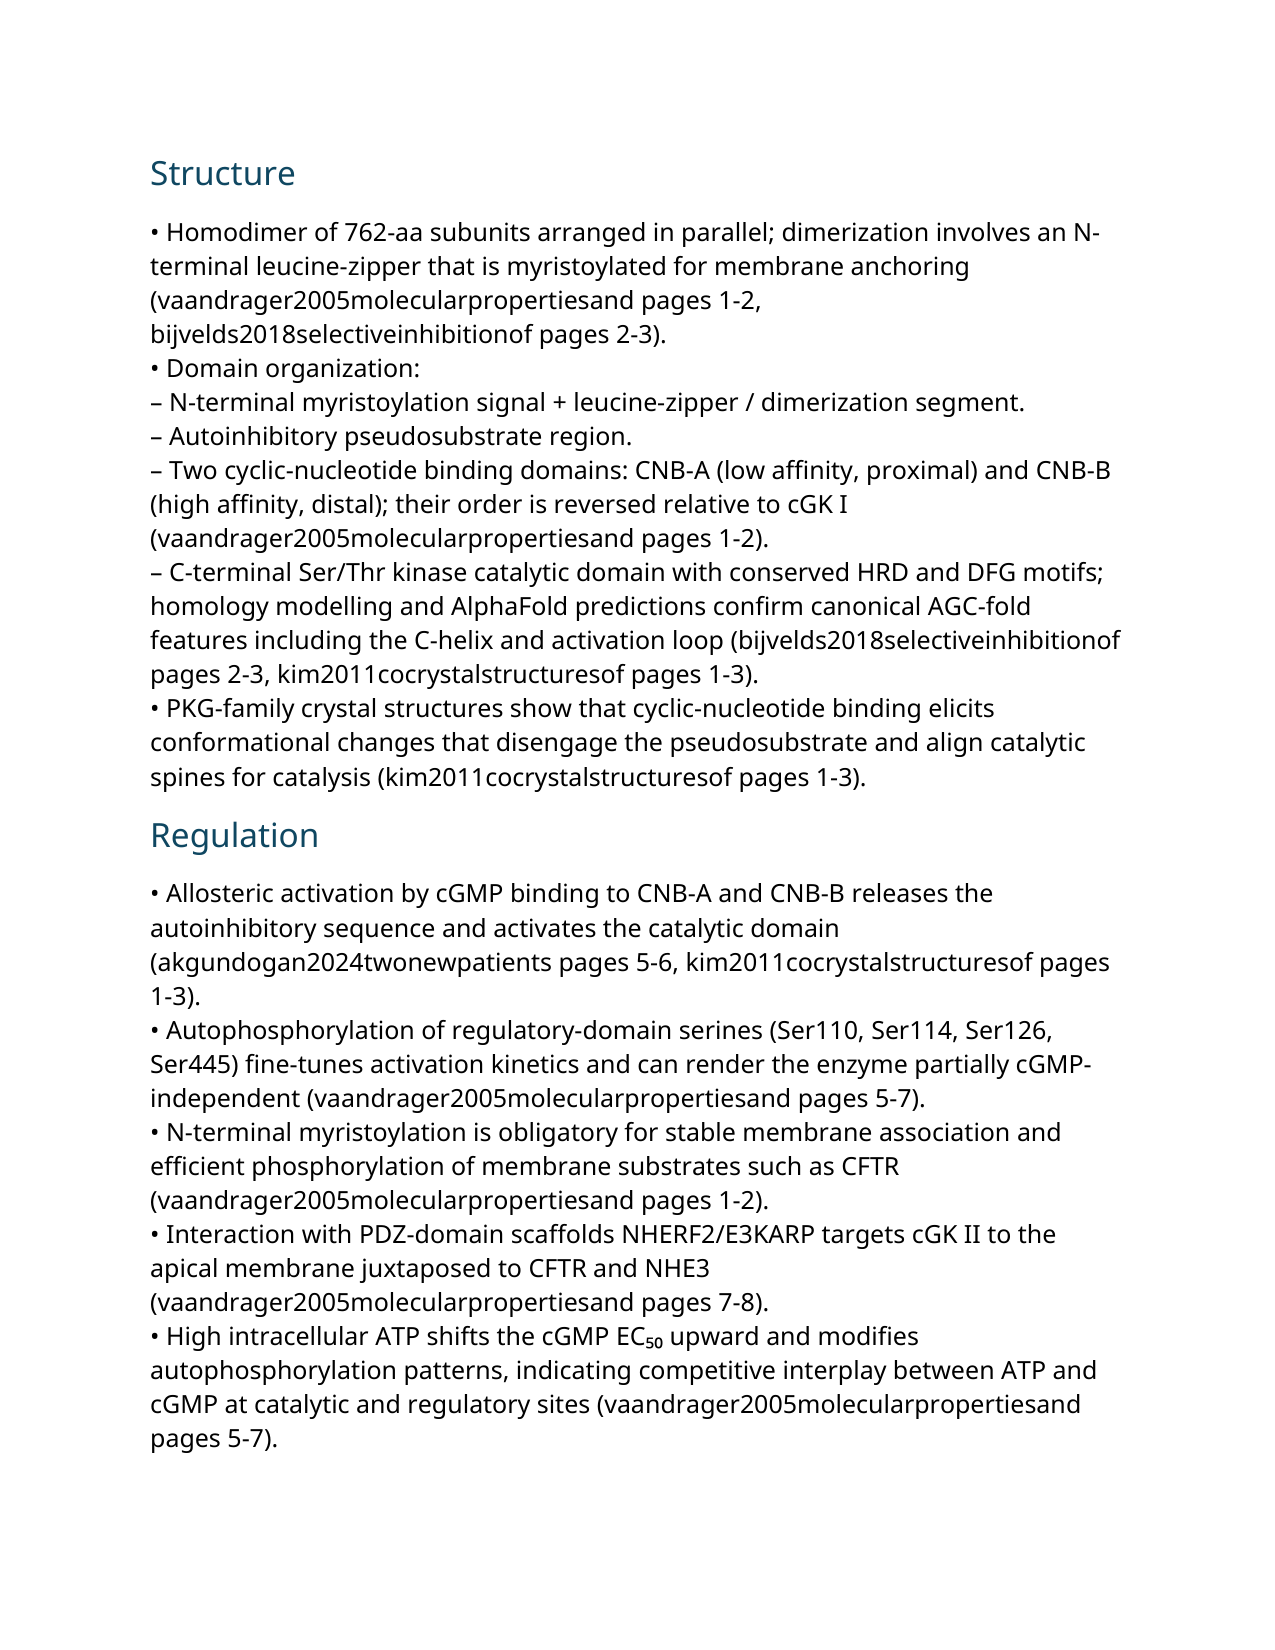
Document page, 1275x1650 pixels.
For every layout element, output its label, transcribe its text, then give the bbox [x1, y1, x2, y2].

subtitle Structure [150, 150, 1125, 195]
text • Allosteric activation by cGMP binding to CNB-A and CNB-B releases the autoinhibitory sequence and activates the catalytic domain (akgundogan2024twonewpatients pages 5-6, kim2011cocrystalstructuresof pages 1-3). • Autophosphorylation of regulatory-domain serines (Ser110, Ser114, Ser126, Ser445) fine-tunes activation kinetics and can render the enzyme partially cGMP-independent (vaandrager2005molecularpropertiesand pages 5-7). • N-terminal myristoylation is obligatory for stable membrane association and efficient phosphorylation of membrane substrates such as CFTR (vaandrager2005molecularpropertiesand pages 1-2). • Interaction with PDZ-domain scaffolds NHERF2/E3KARP targets cGK II to the apical membrane juxtaposed to CFTR and NHE3 (vaandrager2005molecularpropertiesand pages 7-8). • High intracellular ATP shifts the cGMP EC₅₀ upward and modifies autophosphorylation patterns, indicating competitive interplay between ATP and cGMP at catalytic and regulatory sites (vaandrager2005molecularpropertiesand pages 5-7). [150, 876, 1125, 1455]
text • Homodimer of 762-aa subunits arranged in parallel; dimerization involves an N-terminal leucine-zipper that is myristoylated for membrane anchoring (vaandrager2005molecularpropertiesand pages 1-2, bijvelds2018selectiveinhibitionof pages 2-3). • Domain organization: – N-terminal myristoylation signal + leucine-zipper / dimerization segment. – Autoinhibitory pseudosubstrate region. – Two cyclic-nucleotide binding domains: CNB-A (low affinity, proximal) and CNB-B (high affinity, distal); their order is reversed relative to cGK I (vaandrager2005molecularpropertiesand pages 1-2). – C-terminal Ser/Thr kinase catalytic domain with conserved HRD and DFG motifs; homology modelling and AlphaFold predictions confirm canonical AGC-fold features including the C-helix and activation loop (bijvelds2018selectiveinhibitionof pages 2-3, kim2011cocrystalstructuresof pages 1-3). • PKG-family crystal structures show that cyclic-nucleotide binding elicits conformational changes that disengage the pseudosubstrate and align catalytic spines for catalysis (kim2011cocrystalstructuresof pages 1-3). [150, 214, 1125, 793]
subtitle Regulation [150, 812, 1125, 857]
